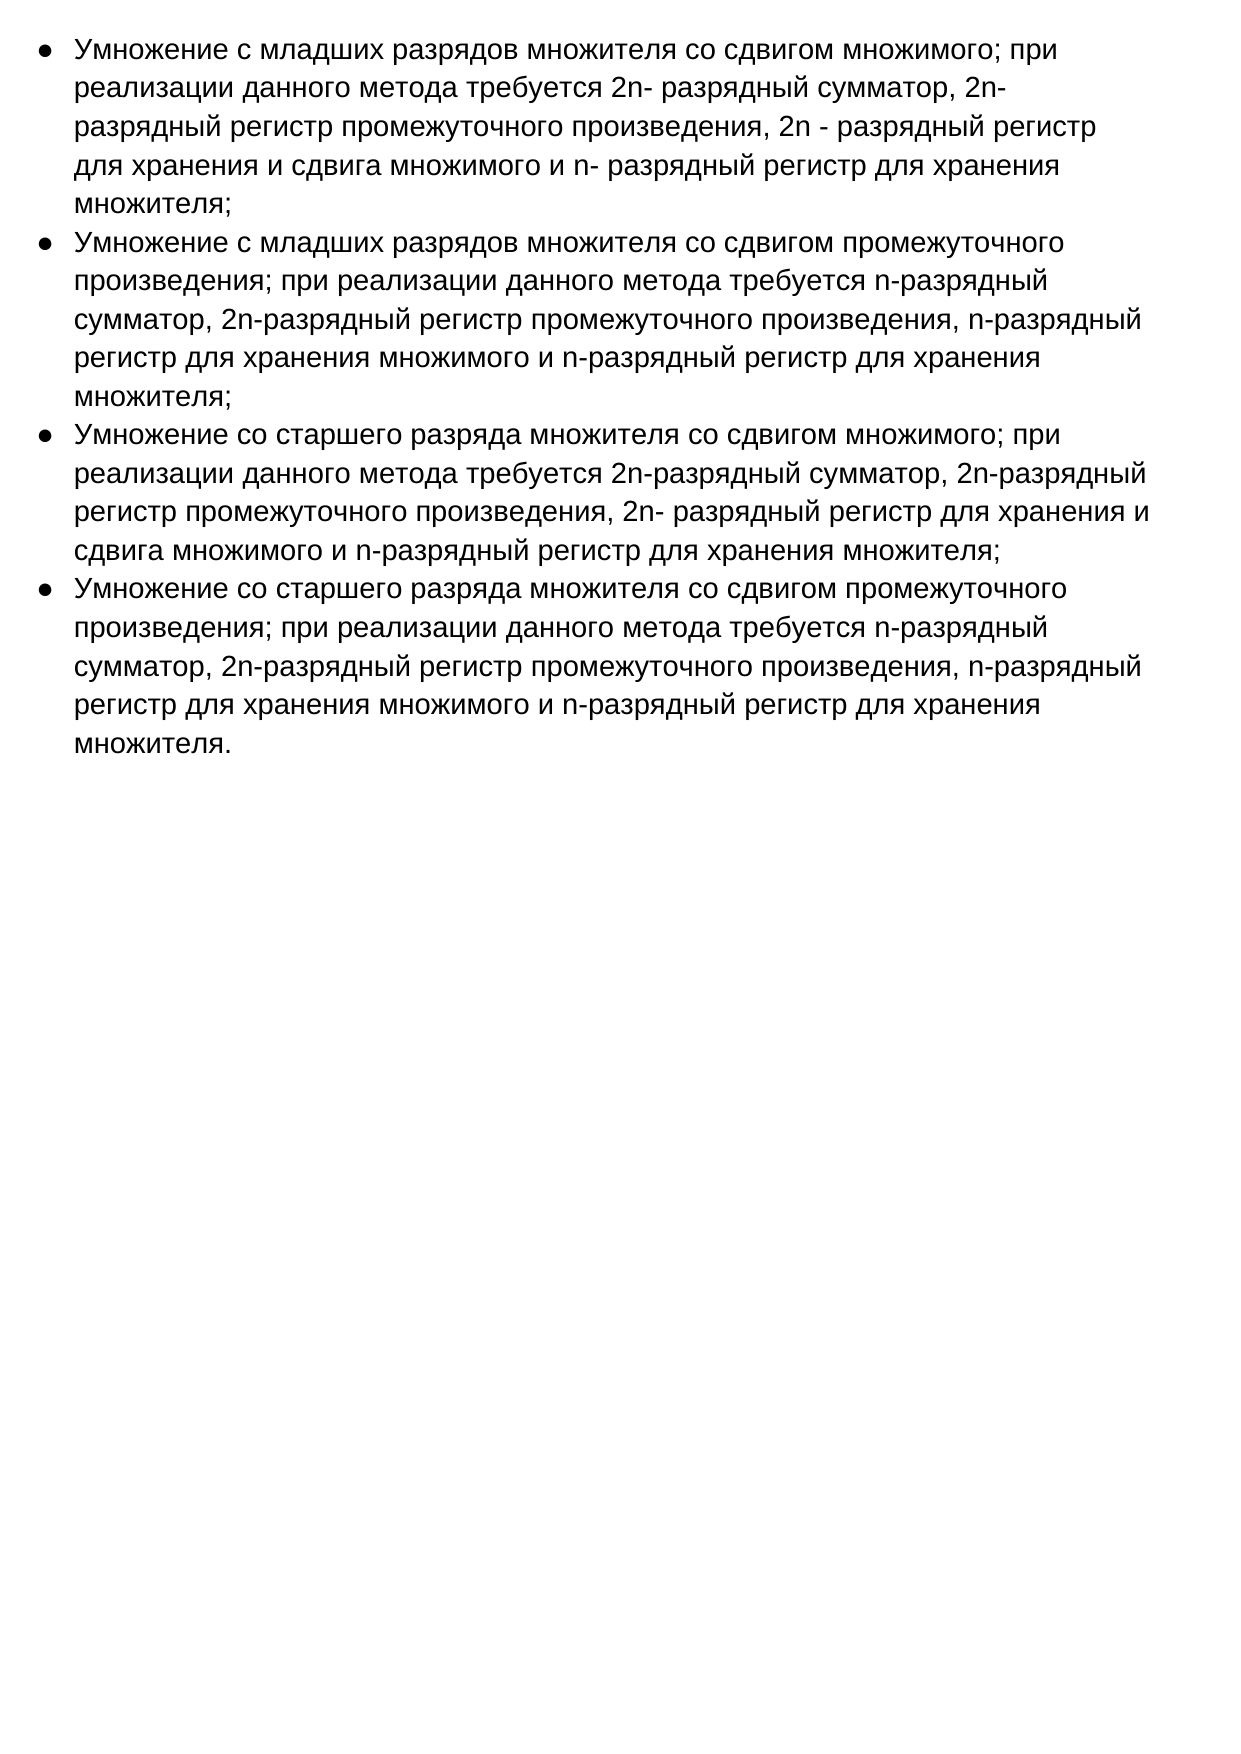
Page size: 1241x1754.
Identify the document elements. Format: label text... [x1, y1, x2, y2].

list Умножение со старшего разряда множителя со сдвигом множимого; при реализации данного метода требуется 2n-разрядный сумматор, 2n-разрядный регистр промежуточного произведения, 2n- разрядный регистр для хранения и сдвига множимого и n-разрядный регистр для хранения множителя; [36, 417, 1151, 566]
list Умножение с младших разрядов множителя со сдвигом множимого; при реализации данного метода требуется 2n- разрядный сумматор, 2n- разрядный регистр промежуточного произведения, 2n - разрядный регистр для хранения и сдвига множимого и n- разрядный регистр для хранения множителя; [36, 32, 1151, 219]
list Умножение с младших разрядов множителя со сдвигом промежуточного произведения; при реализации данного метода требуется n-разрядный сумматор, 2n-разрядный регистр промежуточного произведения, n-разрядный регистр для хранения множимого и n-разрядный регистр для хранения множителя; [36, 224, 1151, 412]
list Умножение со старшего разряда множителя со сдвигом промежуточного произведения; при реализации данного метода требуется n-разрядный сумматор, 2n-разрядный регистр промежуточного произведения, n-разрядный регистр для хранения множимого и n-разрядный регистр для хранения множителя. [36, 571, 1151, 759]
